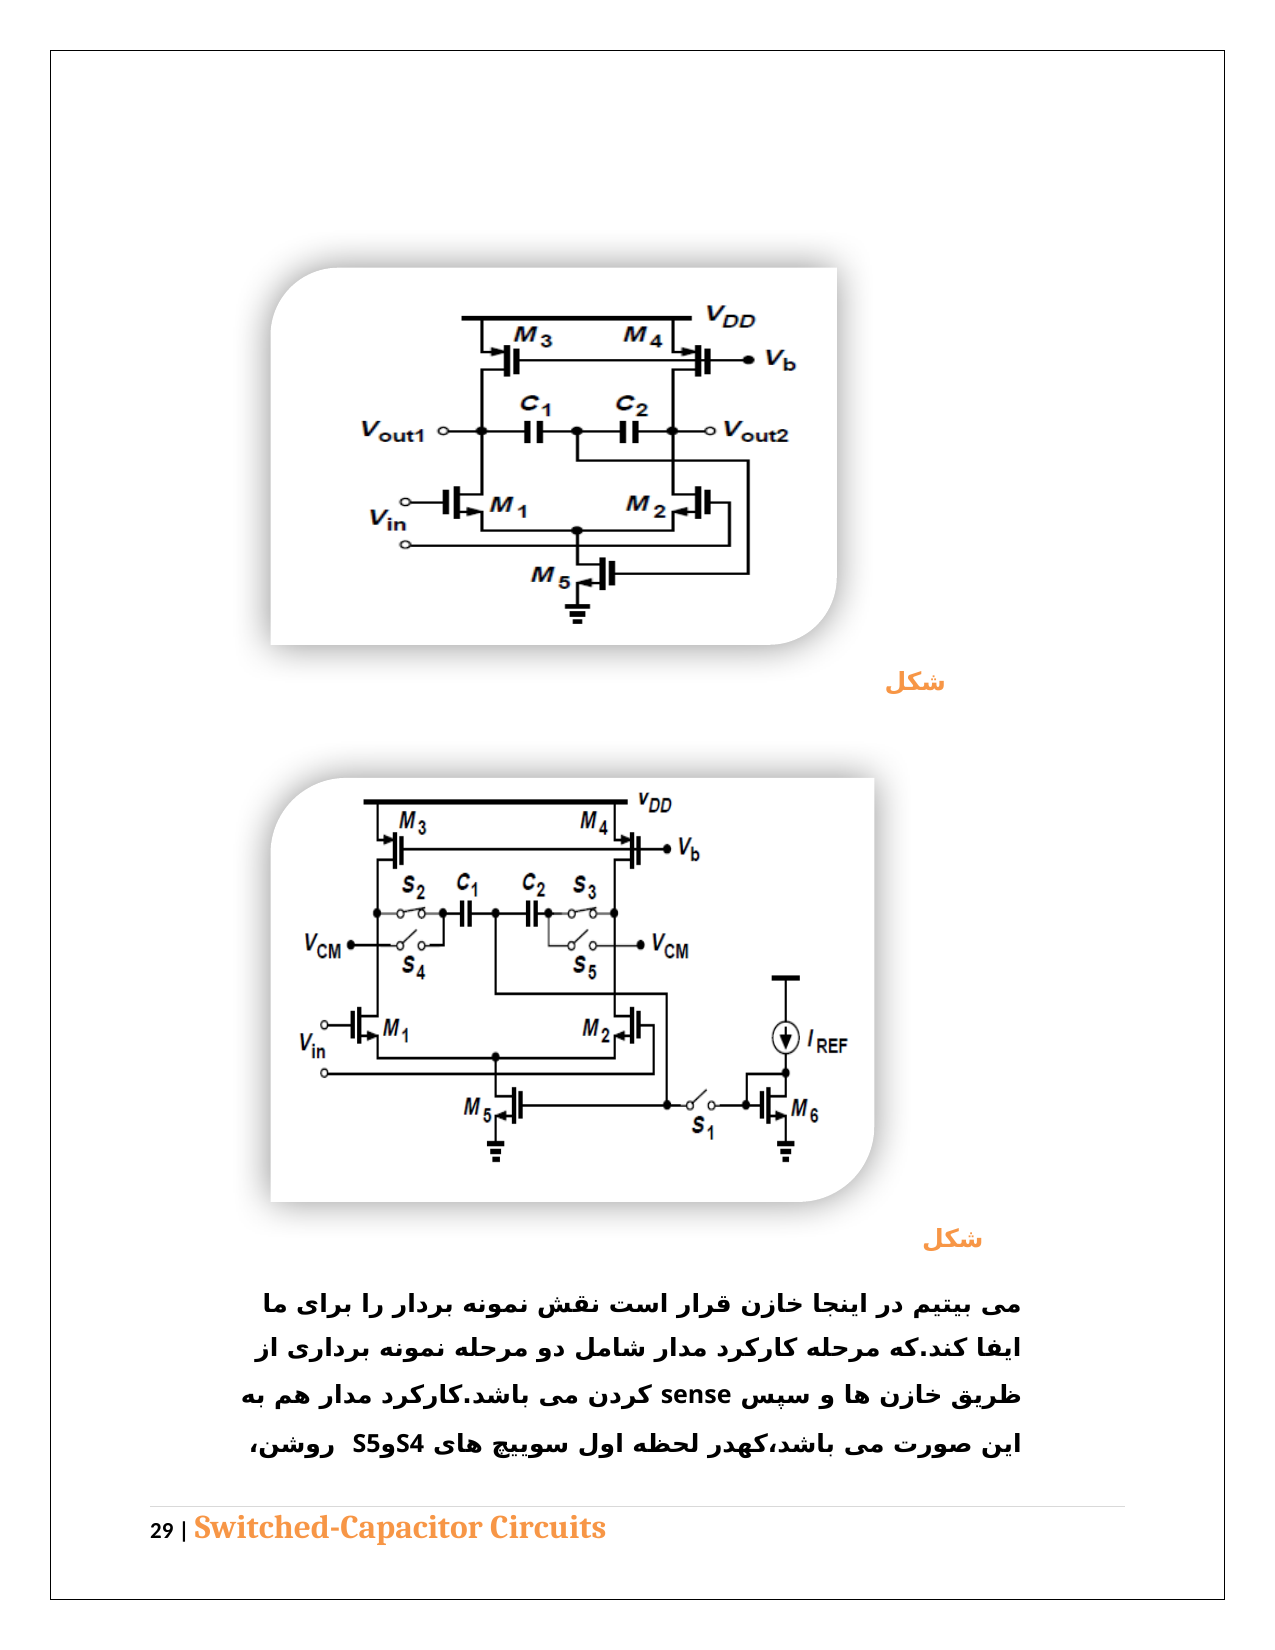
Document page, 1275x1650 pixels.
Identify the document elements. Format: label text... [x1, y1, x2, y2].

picture [286, 793, 859, 1187]
picture [286, 283, 822, 630]
